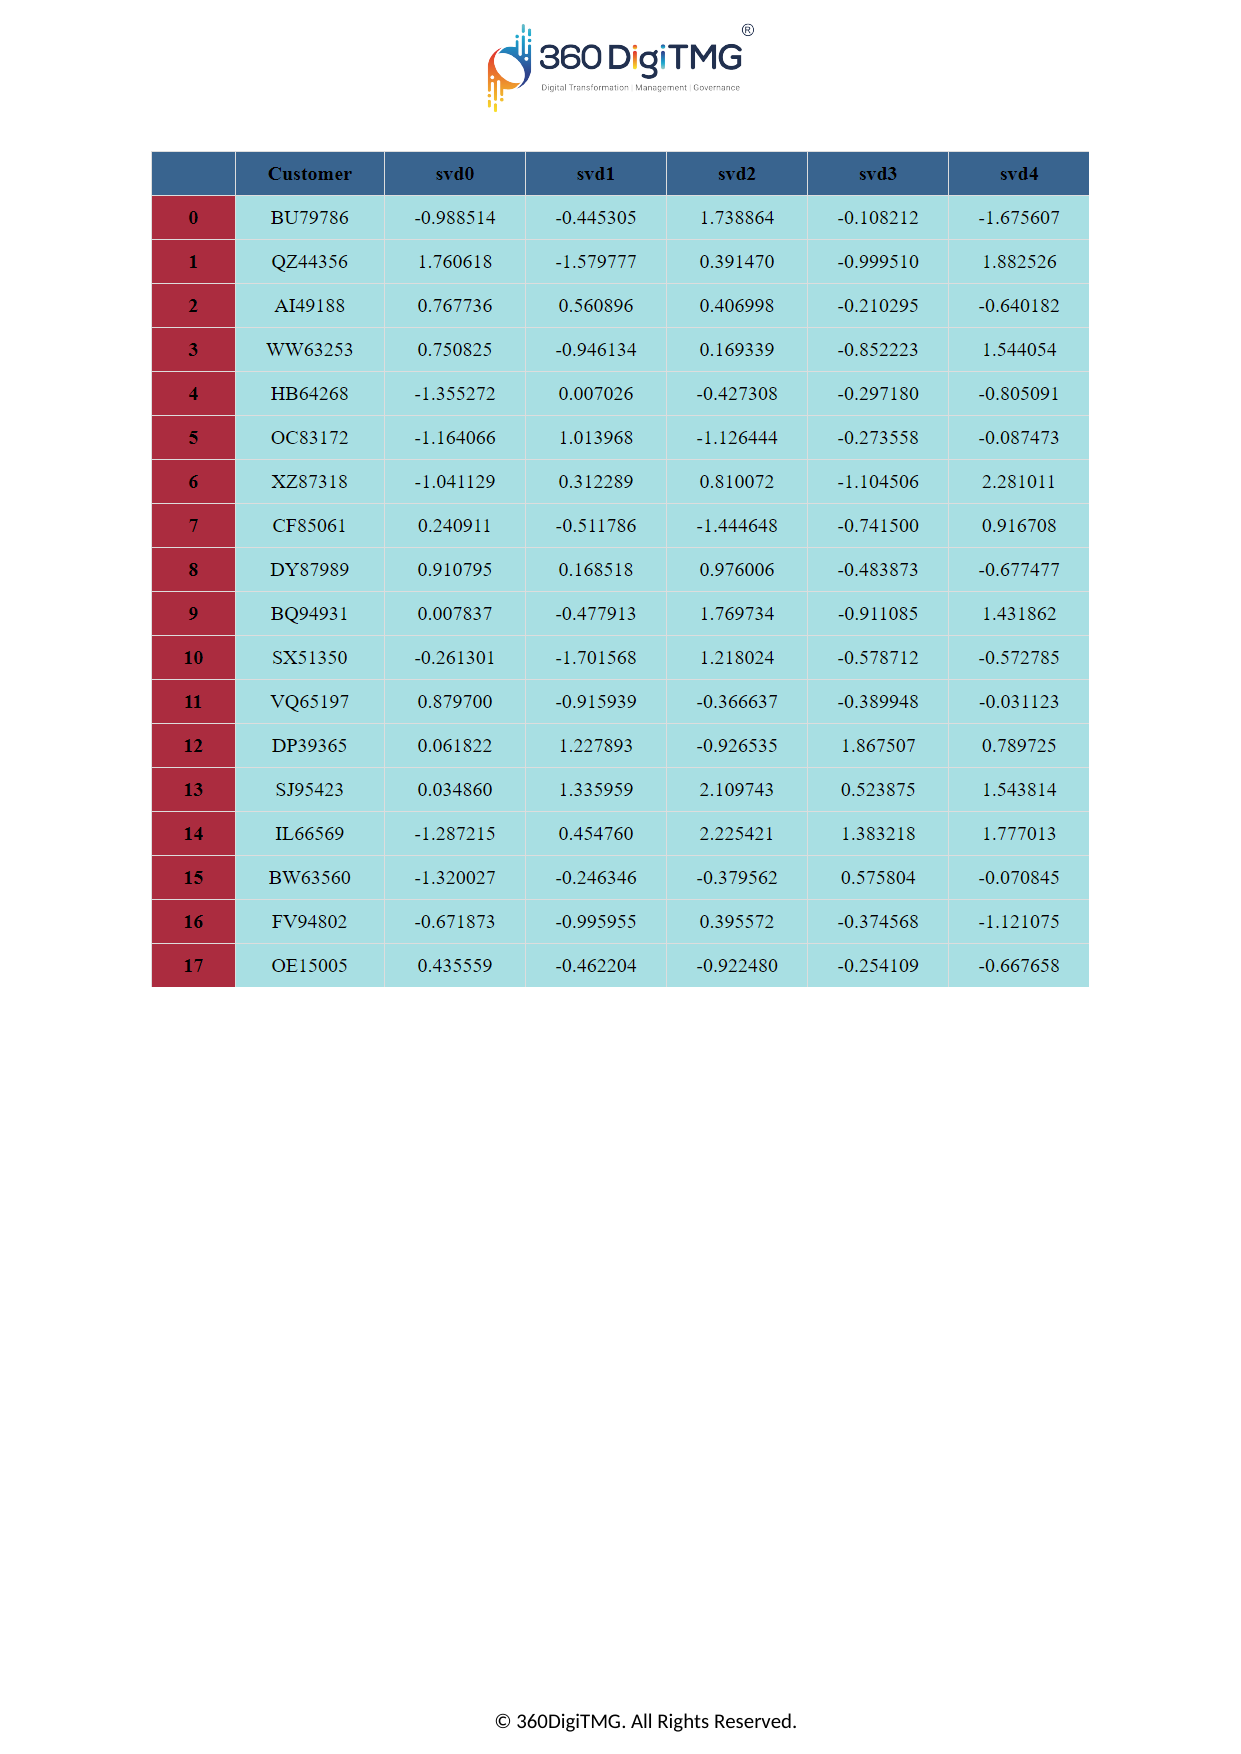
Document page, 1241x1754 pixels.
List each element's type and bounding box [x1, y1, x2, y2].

picture [150, 150, 1091, 987]
picture [483, 20, 758, 117]
